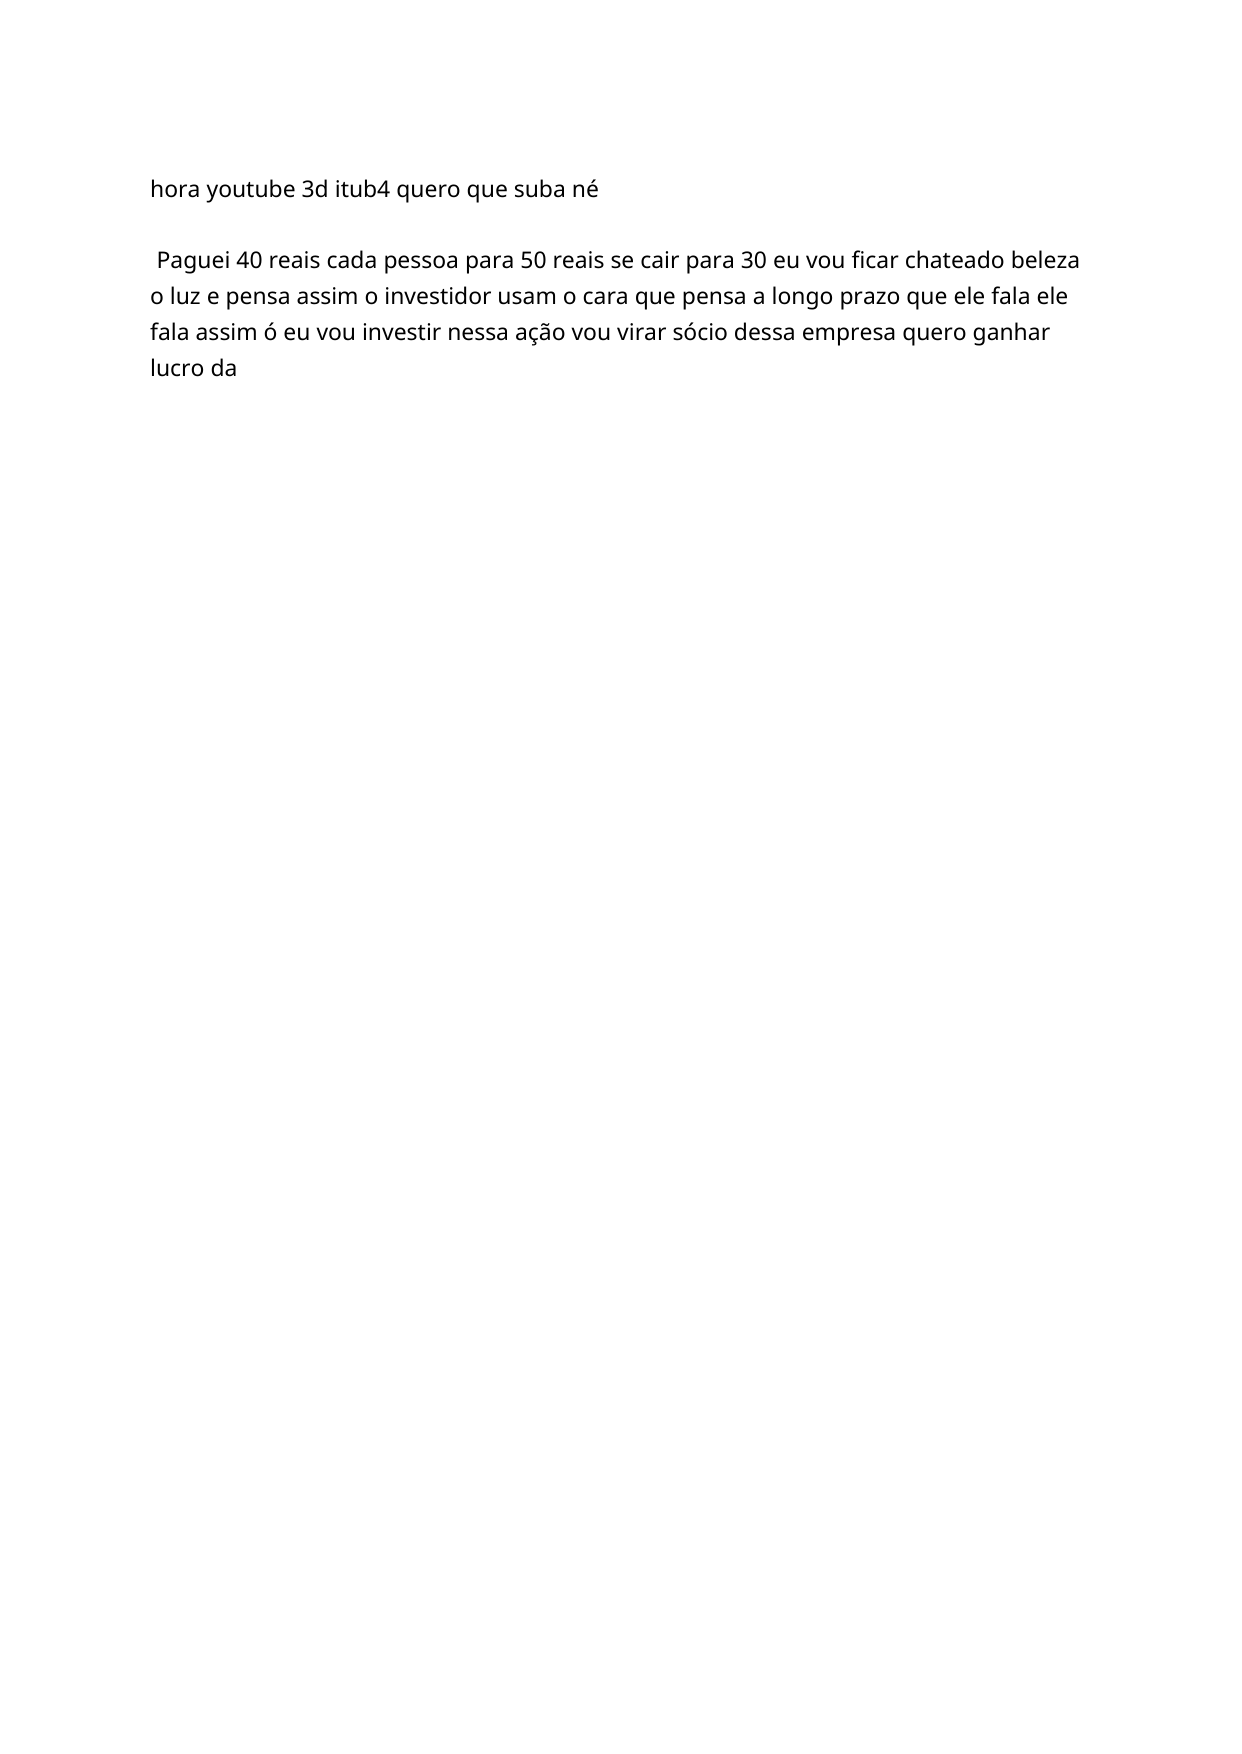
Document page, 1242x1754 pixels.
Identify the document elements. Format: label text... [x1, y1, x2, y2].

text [150, 173, 1102, 204]
text Paguei 40 reais cada pessoa para 50 reais se cair para 30 eu vou ficar chateado beleza o luz e pensa assim o investidor usam o cara que pensa a longo prazo que ele fala ele fala assim ó eu vou investir nessa ação vou virar sócio dessa empresa quero ganhar lucro da [150, 244, 1081, 383]
